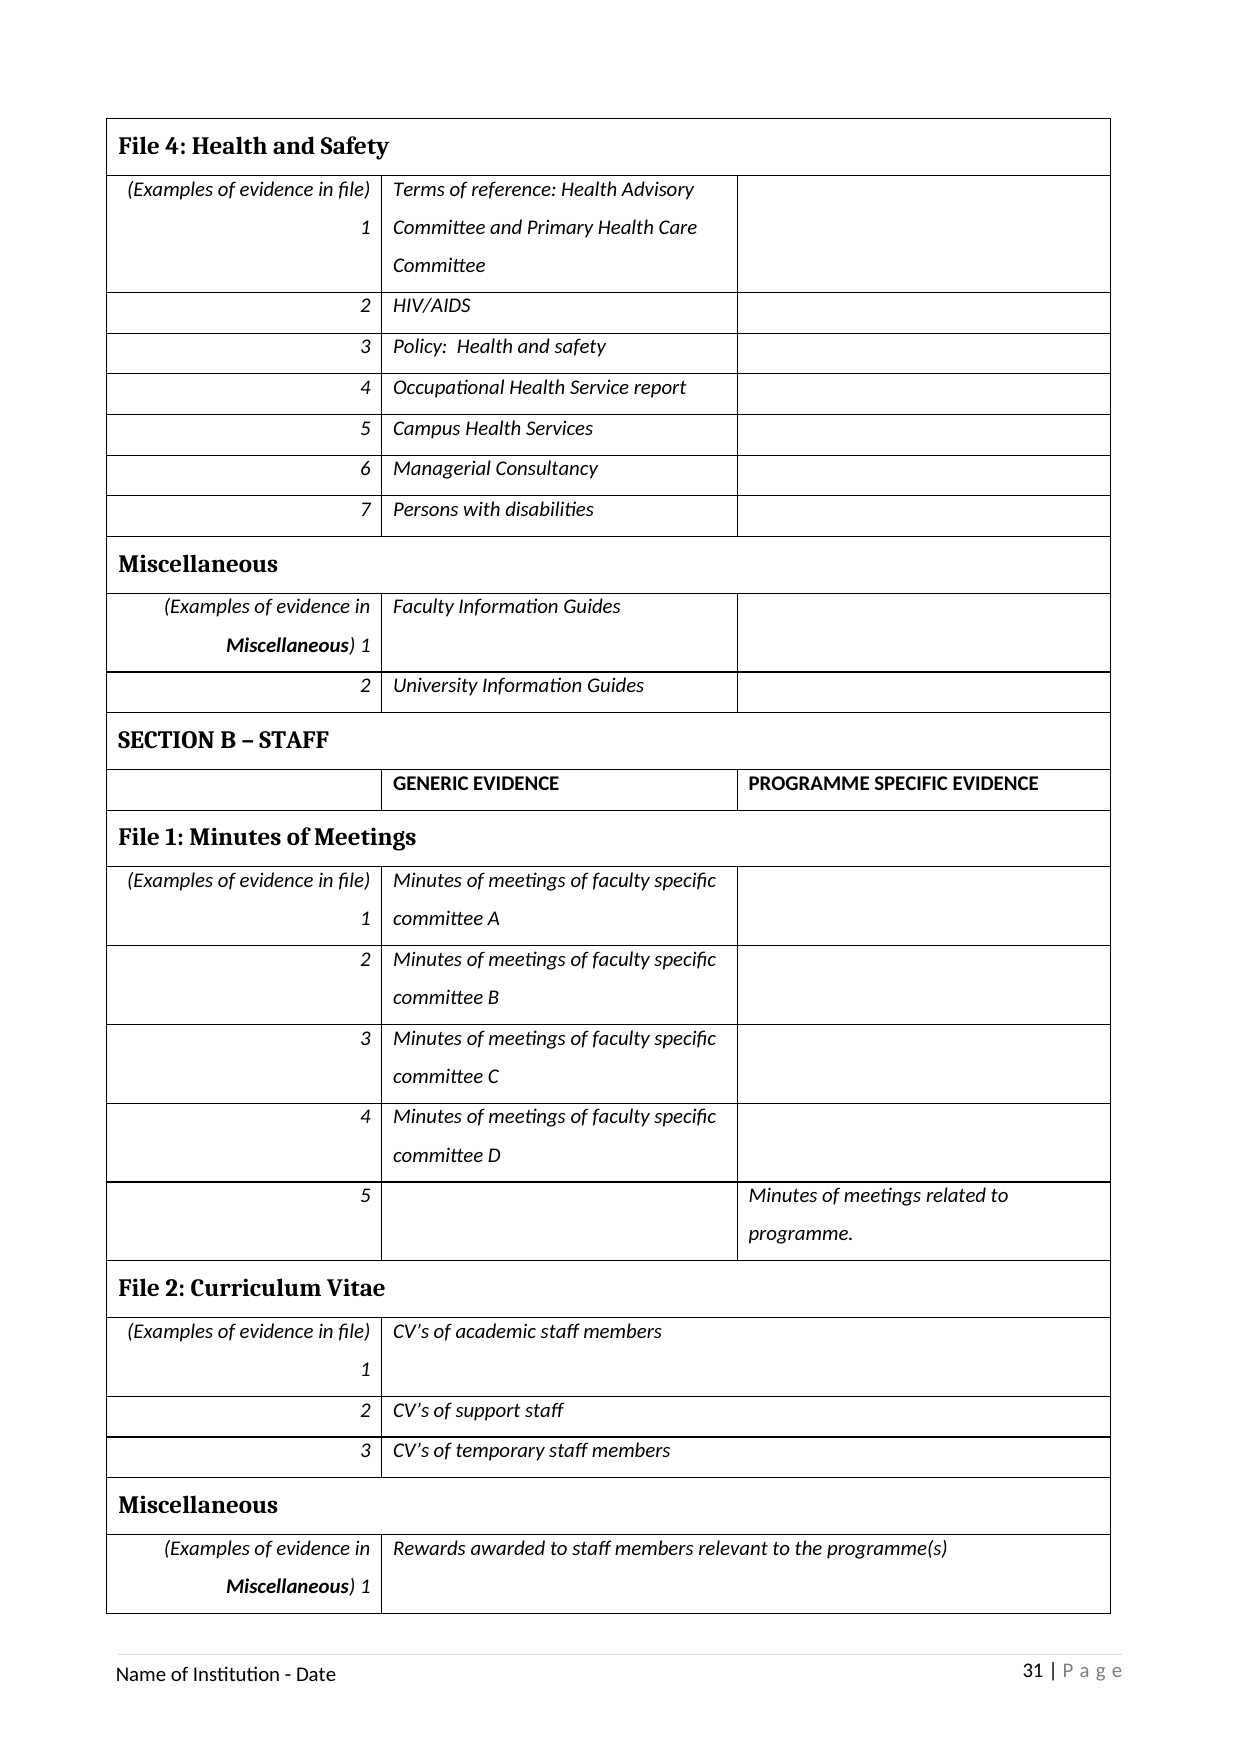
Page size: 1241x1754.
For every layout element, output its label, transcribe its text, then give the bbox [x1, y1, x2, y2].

table_cell Minutes of meetings of faculty specific committee A [382, 867, 737, 945]
table_cell SECTION B – STAFF [107, 713, 1110, 769]
table_cell 2 [107, 1397, 381, 1436]
table_cell Rewards awarded to staff members relevant to the programme(s) [382, 1535, 1110, 1613]
table_cell [738, 594, 1110, 671]
table_cell CV’s of academic staff members [382, 1318, 1110, 1396]
table_cell Minutes of meetings of faculty specific committee C [382, 1025, 737, 1103]
table_cell File 4: Health and Safety [107, 119, 1110, 175]
table_cell [738, 415, 1110, 454]
table_cell CV’s of temporary staff members [382, 1438, 1110, 1477]
table_cell [107, 770, 381, 809]
table_cell (Examples of evidence in file) 1 [107, 867, 381, 945]
table_cell 3 [107, 1025, 381, 1103]
table_cell [738, 946, 1110, 1024]
table_cell Managerial Consultancy [382, 456, 737, 495]
table_cell 2 [107, 946, 381, 1024]
table_cell HIV/AIDS [382, 293, 737, 332]
table_cell Persons with disabilities [382, 496, 737, 536]
table_cell 5 [107, 415, 381, 454]
table_cell [738, 496, 1110, 536]
table_cell 6 [107, 456, 381, 495]
table_cell GENERIC EVIDENCE [382, 770, 737, 809]
table_cell [738, 334, 1110, 373]
table_cell File 1: Minutes of Meetings [107, 811, 1110, 866]
table_cell 7 [107, 496, 381, 536]
table_cell (Examples of evidence in file) 1 [107, 176, 381, 292]
table_cell Minutes of meetings related to programme. [738, 1183, 1110, 1260]
table_cell File 2: Curriculum Vitae [107, 1261, 1110, 1317]
table_cell [738, 1104, 1110, 1181]
table_cell CV’s of support staff [382, 1397, 1110, 1436]
table_cell [738, 867, 1110, 945]
table_cell 3 [107, 1438, 381, 1477]
table_cell [738, 673, 1110, 712]
table_cell Policy: Health and safety [382, 334, 737, 373]
table_cell [738, 374, 1110, 414]
table_cell [382, 1183, 737, 1260]
table_cell Campus Health Services [382, 415, 737, 454]
table_cell PROGRAMME SPECIFIC EVIDENCE [738, 770, 1110, 809]
table_cell 4 [107, 1104, 381, 1181]
table_cell (Examples of evidence in Miscellaneous) 1 [107, 594, 381, 671]
table_cell University Information Guides [382, 673, 737, 712]
table_cell Miscellaneous [107, 1478, 1110, 1534]
table_cell Occupational Health Service report [382, 374, 737, 414]
table_cell 5 [107, 1183, 381, 1260]
table_cell 2 [107, 673, 381, 712]
table_cell 3 [107, 334, 381, 373]
table_cell Minutes of meetings of faculty specific committee B [382, 946, 737, 1024]
table_cell Minutes of meetings of faculty specific committee D [382, 1104, 737, 1181]
table_cell [738, 456, 1110, 495]
table_cell [738, 176, 1110, 292]
table_cell 4 [107, 374, 381, 414]
table_cell [738, 1025, 1110, 1103]
table_cell (Examples of evidence in Miscellaneous) 1 [107, 1535, 381, 1613]
table_cell Miscellaneous [107, 537, 1110, 593]
table_cell Terms of reference: Health Advisory Committee and Primary Health Care Committee [382, 176, 737, 292]
table_cell 2 [107, 293, 381, 332]
table_cell [738, 293, 1110, 332]
table_cell Faculty Information Guides [382, 594, 737, 671]
table_cell (Examples of evidence in file) 1 [107, 1318, 381, 1396]
